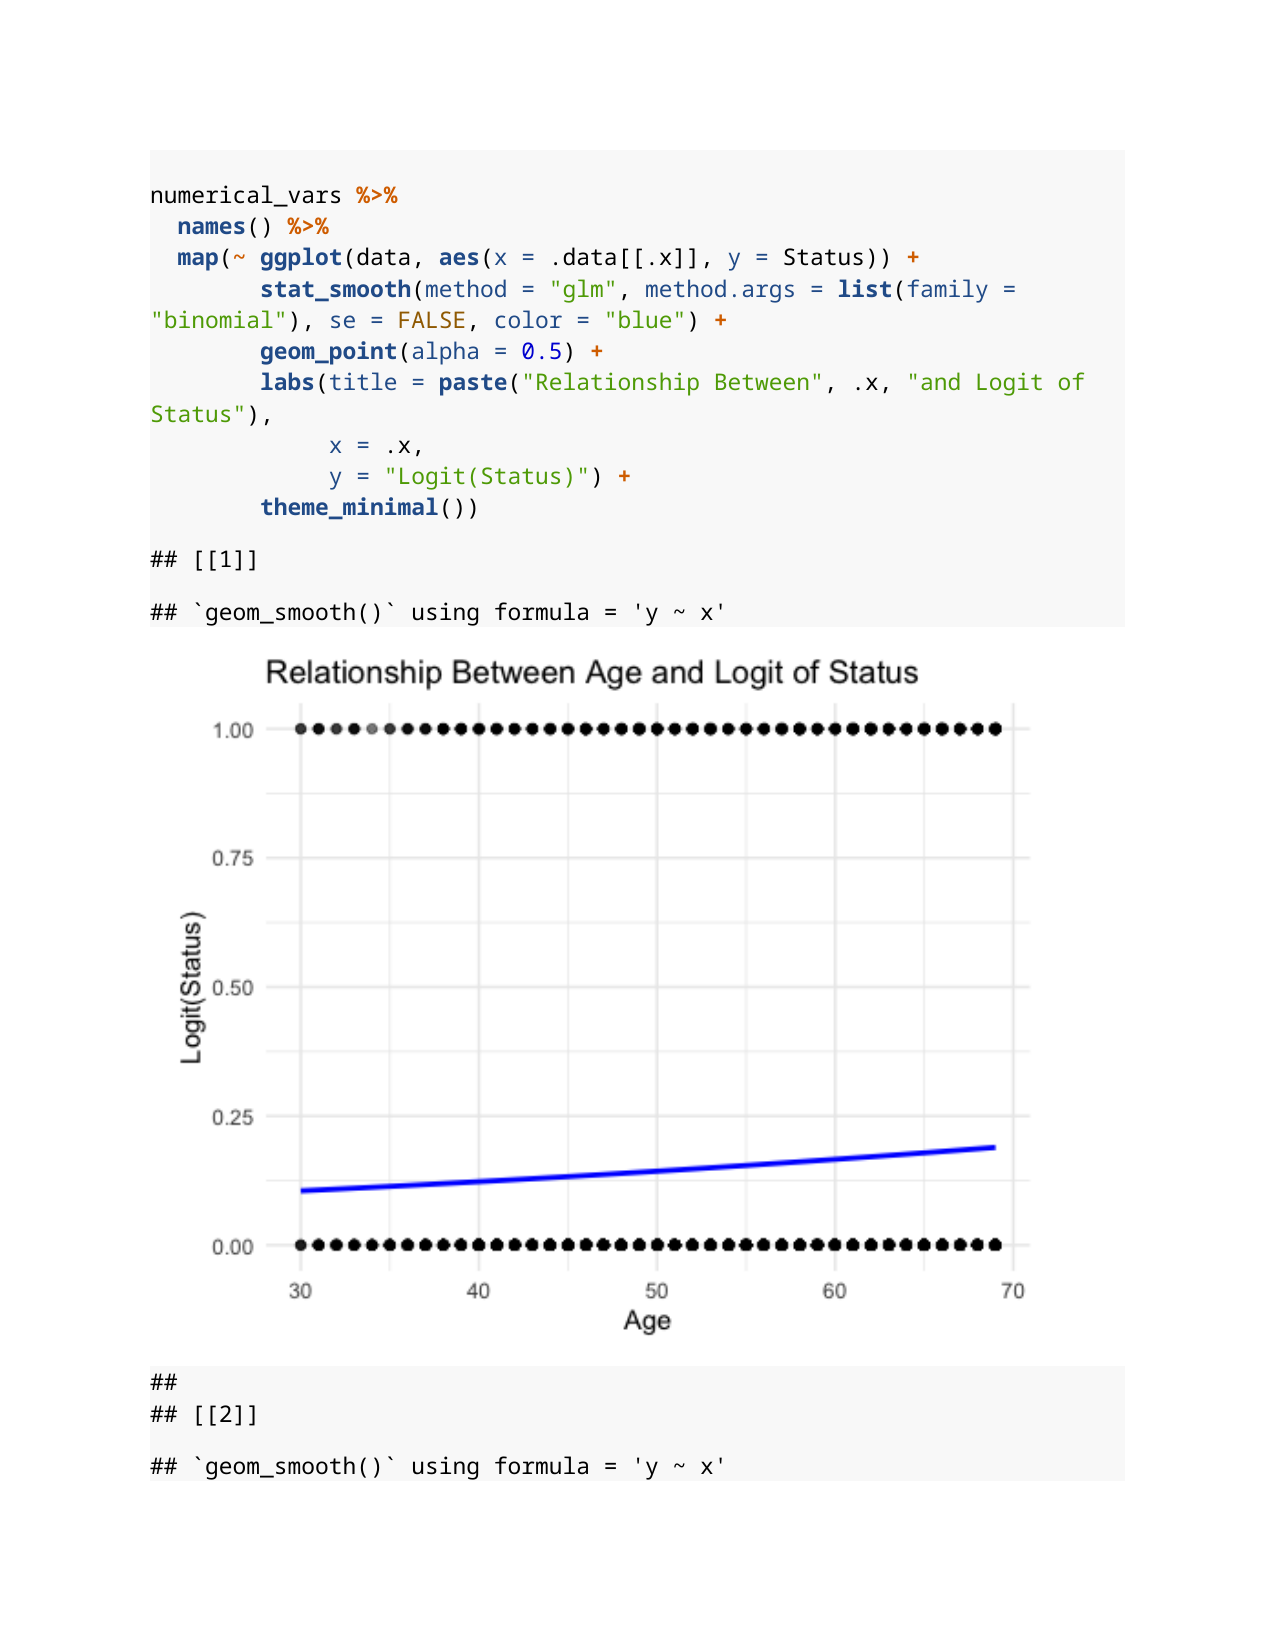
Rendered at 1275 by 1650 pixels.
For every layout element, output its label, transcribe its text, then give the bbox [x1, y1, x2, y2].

text ## `geom_smooth()` using formula = 'y ~ x' [150, 1449, 1125, 1481]
text ## [[1]] [150, 543, 1125, 574]
text ## `geom_smooth()` using formula = 'y ~ x' [150, 595, 1125, 627]
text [150, 150, 1125, 522]
text ## ## [[2]] [150, 1366, 1125, 1429]
picture [168, 647, 1044, 1348]
